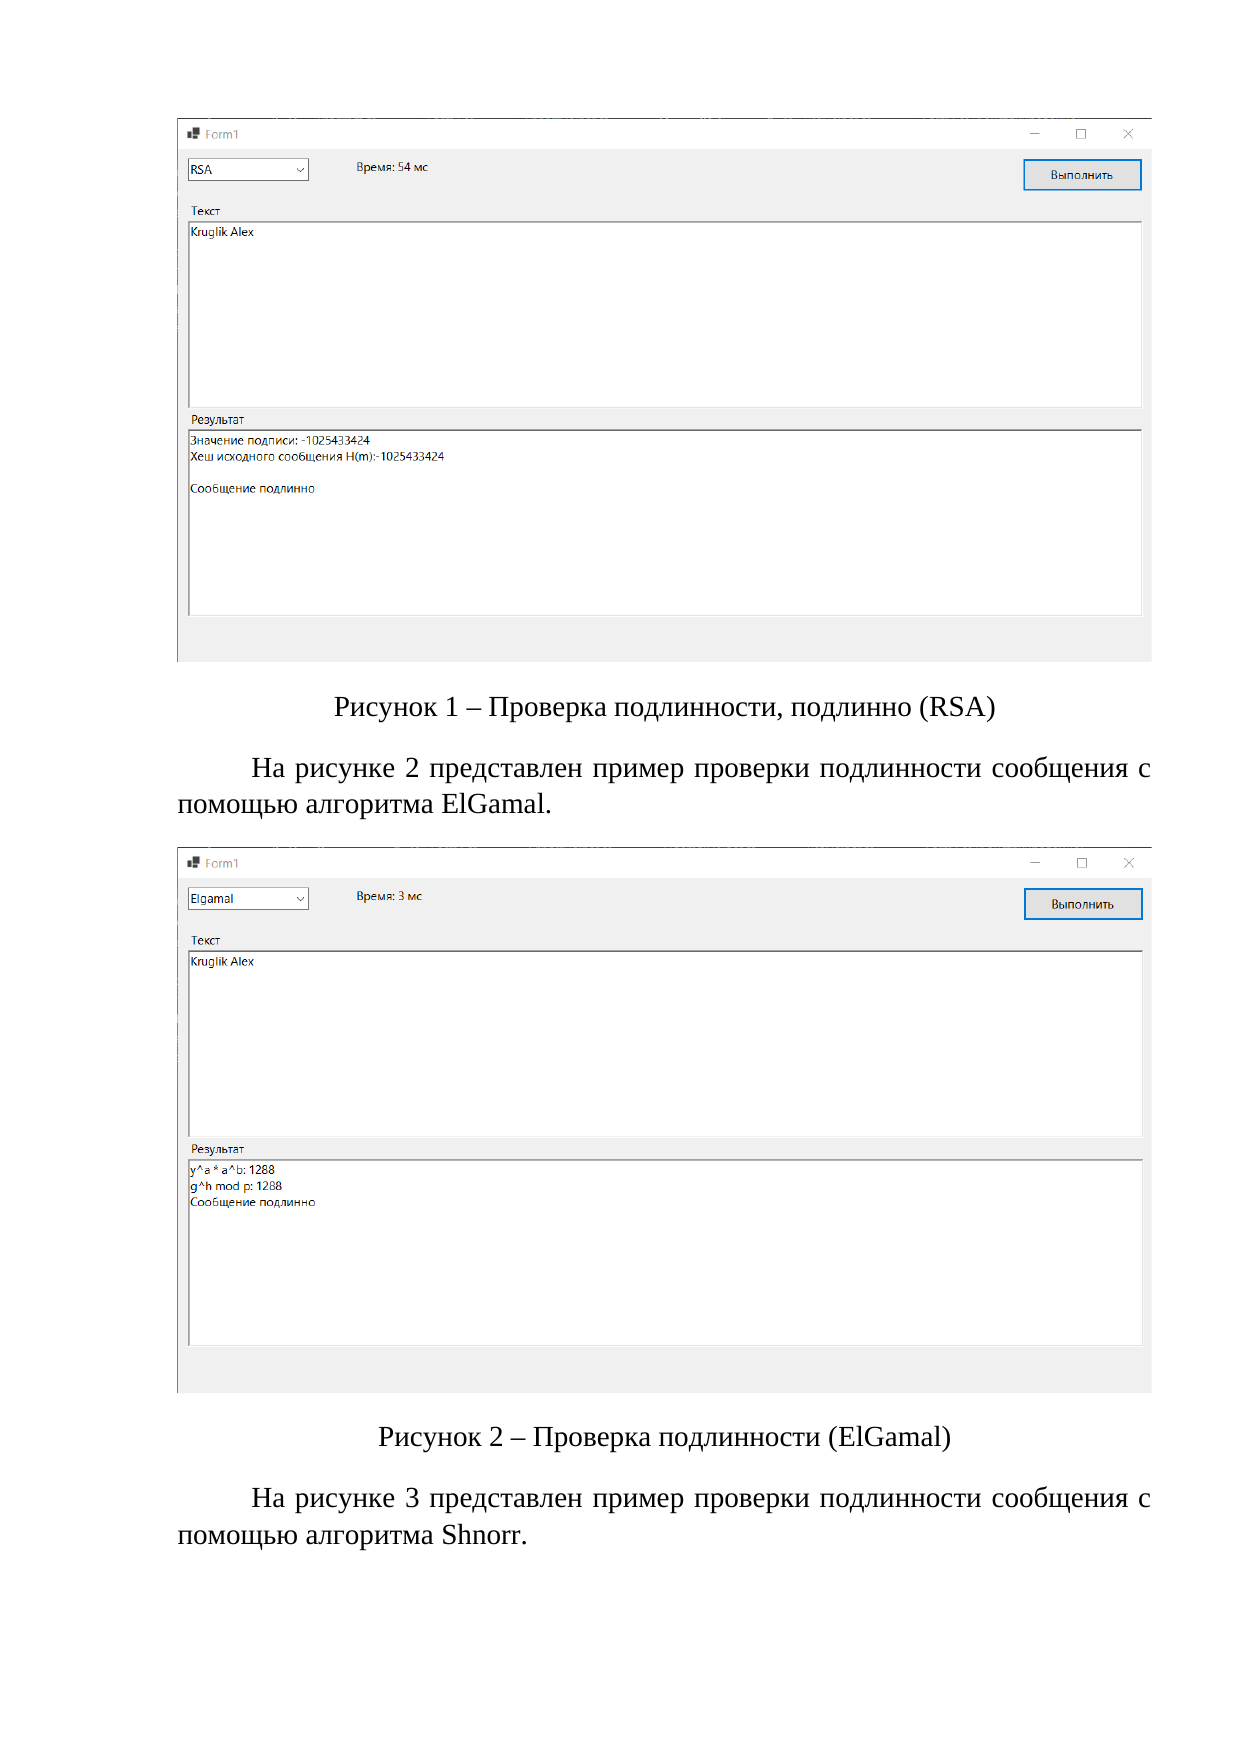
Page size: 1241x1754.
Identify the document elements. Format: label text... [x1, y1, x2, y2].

text Рисунок 2 – Проверка подлинности (ElGamal) [177, 1419, 1152, 1453]
picture [177, 847, 1152, 1393]
text На рисунке 3 представлен пример проверки подлинности сообщения с помощью алгоритма Shnorr. [177, 1481, 1152, 1550]
picture [177, 118, 1152, 662]
text На рисунке 2 представлен пример проверки подлинности сообщения с помощью алгоритма ElGamal. [177, 750, 1152, 820]
text Рисунок 1 – Проверка подлинности, подлинно (RSA) [177, 689, 1152, 722]
